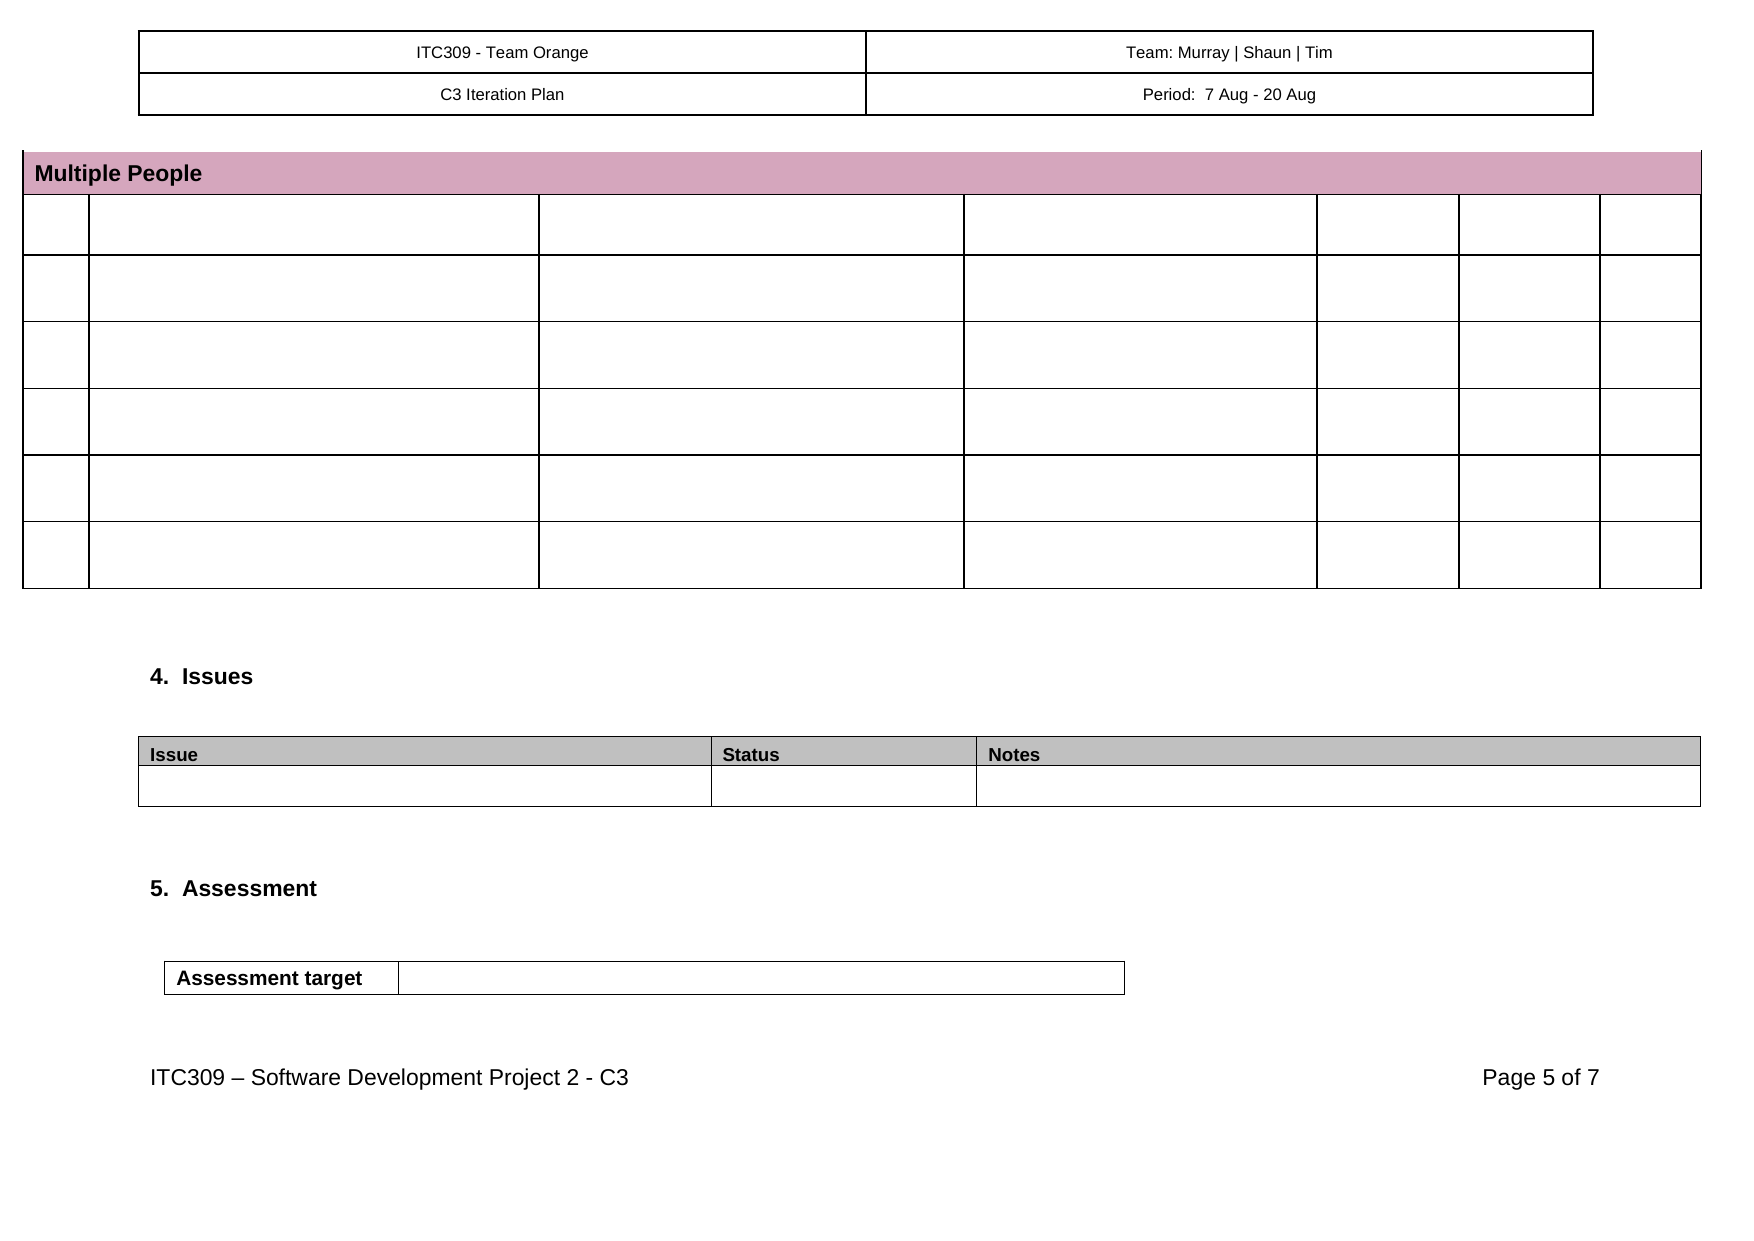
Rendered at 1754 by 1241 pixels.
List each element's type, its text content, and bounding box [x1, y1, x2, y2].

table_cell [1318, 389, 1458, 454]
table_cell [139, 766, 711, 806]
table_cell [1318, 456, 1458, 521]
table_cell [1460, 256, 1599, 321]
table_cell [90, 522, 538, 587]
table_header [399, 962, 1124, 994]
table_cell [24, 389, 88, 454]
table_cell [712, 766, 976, 806]
table_cell [1601, 322, 1700, 387]
table_cell [24, 322, 88, 387]
table_header Issue [139, 737, 711, 765]
table_cell [540, 389, 963, 454]
table_cell [90, 256, 538, 321]
table_header Assessment target [165, 962, 398, 994]
table_cell [540, 522, 963, 587]
table_cell [90, 456, 538, 521]
table_cell [965, 389, 1316, 454]
table_cell [540, 256, 963, 321]
table_cell [1318, 256, 1458, 321]
table_cell Multiple People [24, 152, 1701, 194]
table_cell [1318, 322, 1458, 387]
table_cell [1601, 389, 1700, 454]
table_cell [540, 322, 963, 387]
table_cell [1460, 322, 1599, 387]
table_cell [1601, 256, 1700, 321]
table_cell [977, 766, 1700, 806]
table_cell [965, 456, 1316, 521]
table_header Status [712, 737, 976, 765]
table_cell [24, 456, 88, 521]
table_cell [24, 256, 88, 321]
table_header Notes [977, 737, 1700, 765]
table_cell [1601, 195, 1700, 254]
table_cell [90, 322, 538, 387]
table_cell [1460, 522, 1599, 587]
table_cell [24, 195, 88, 254]
table_cell [90, 195, 538, 254]
subtitle 4. Issues [150, 663, 1604, 689]
table_cell [1460, 456, 1599, 521]
table_cell [965, 322, 1316, 387]
table_cell [965, 522, 1316, 587]
table_cell [1601, 522, 1700, 587]
table_cell [1318, 522, 1458, 587]
table_cell [90, 389, 538, 454]
table_cell [1318, 195, 1458, 254]
table_cell [1460, 195, 1599, 254]
table_cell [965, 256, 1316, 321]
subtitle 5. Assessment [150, 875, 1604, 902]
table_cell [540, 195, 963, 254]
table_cell [965, 195, 1316, 254]
table_cell [540, 456, 963, 521]
table_cell [1460, 389, 1599, 454]
table_cell [24, 522, 88, 587]
table_cell [1601, 456, 1700, 521]
